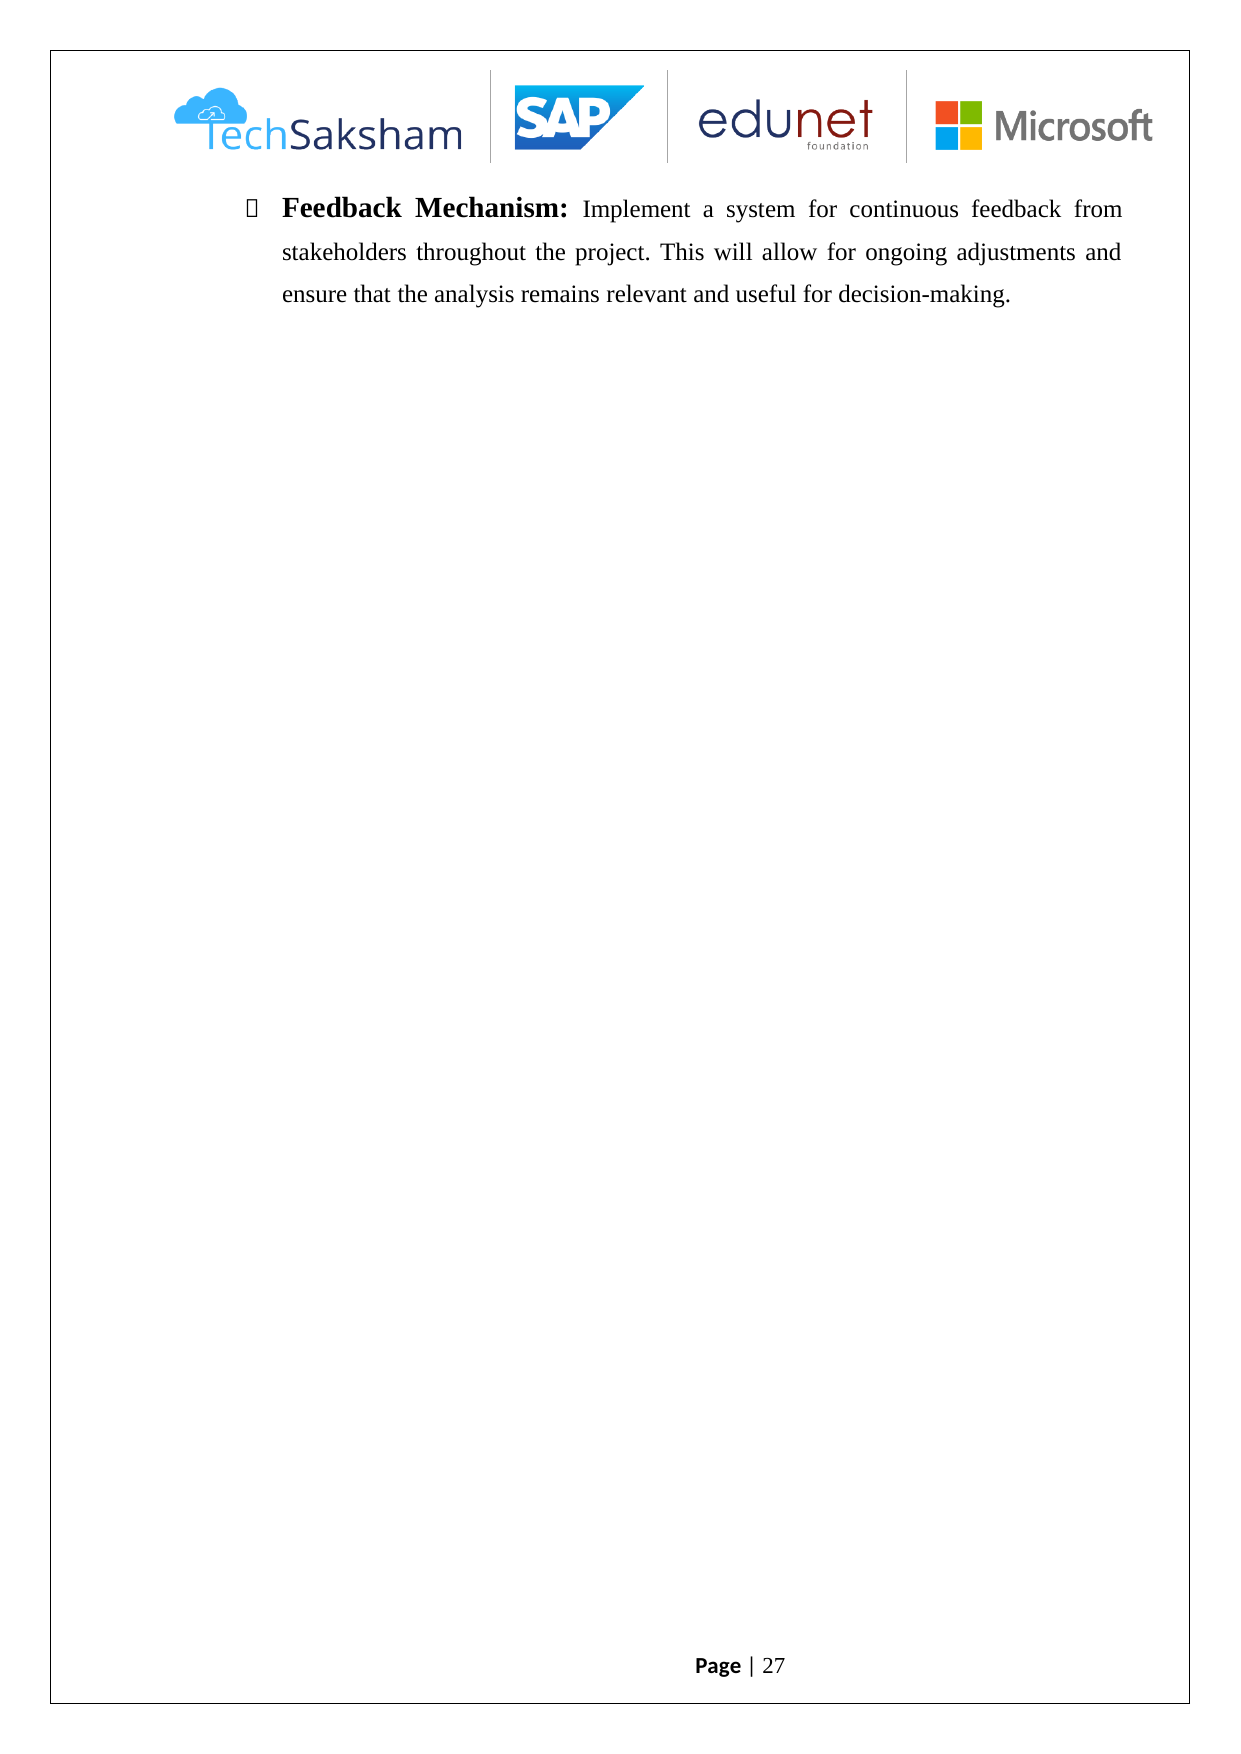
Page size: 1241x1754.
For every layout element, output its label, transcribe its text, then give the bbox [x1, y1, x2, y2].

picture [698, 99, 873, 150]
list Feedback Mechanism: Implement a system for continuous feedback from stakeholders throughout the project. This will allow for ongoing adjustments and ensure that the analysis remains relevant and useful for decision-making. [244, 190, 1123, 308]
picture [173, 87, 462, 150]
picture [935, 100, 1153, 150]
picture [514, 85, 645, 150]
